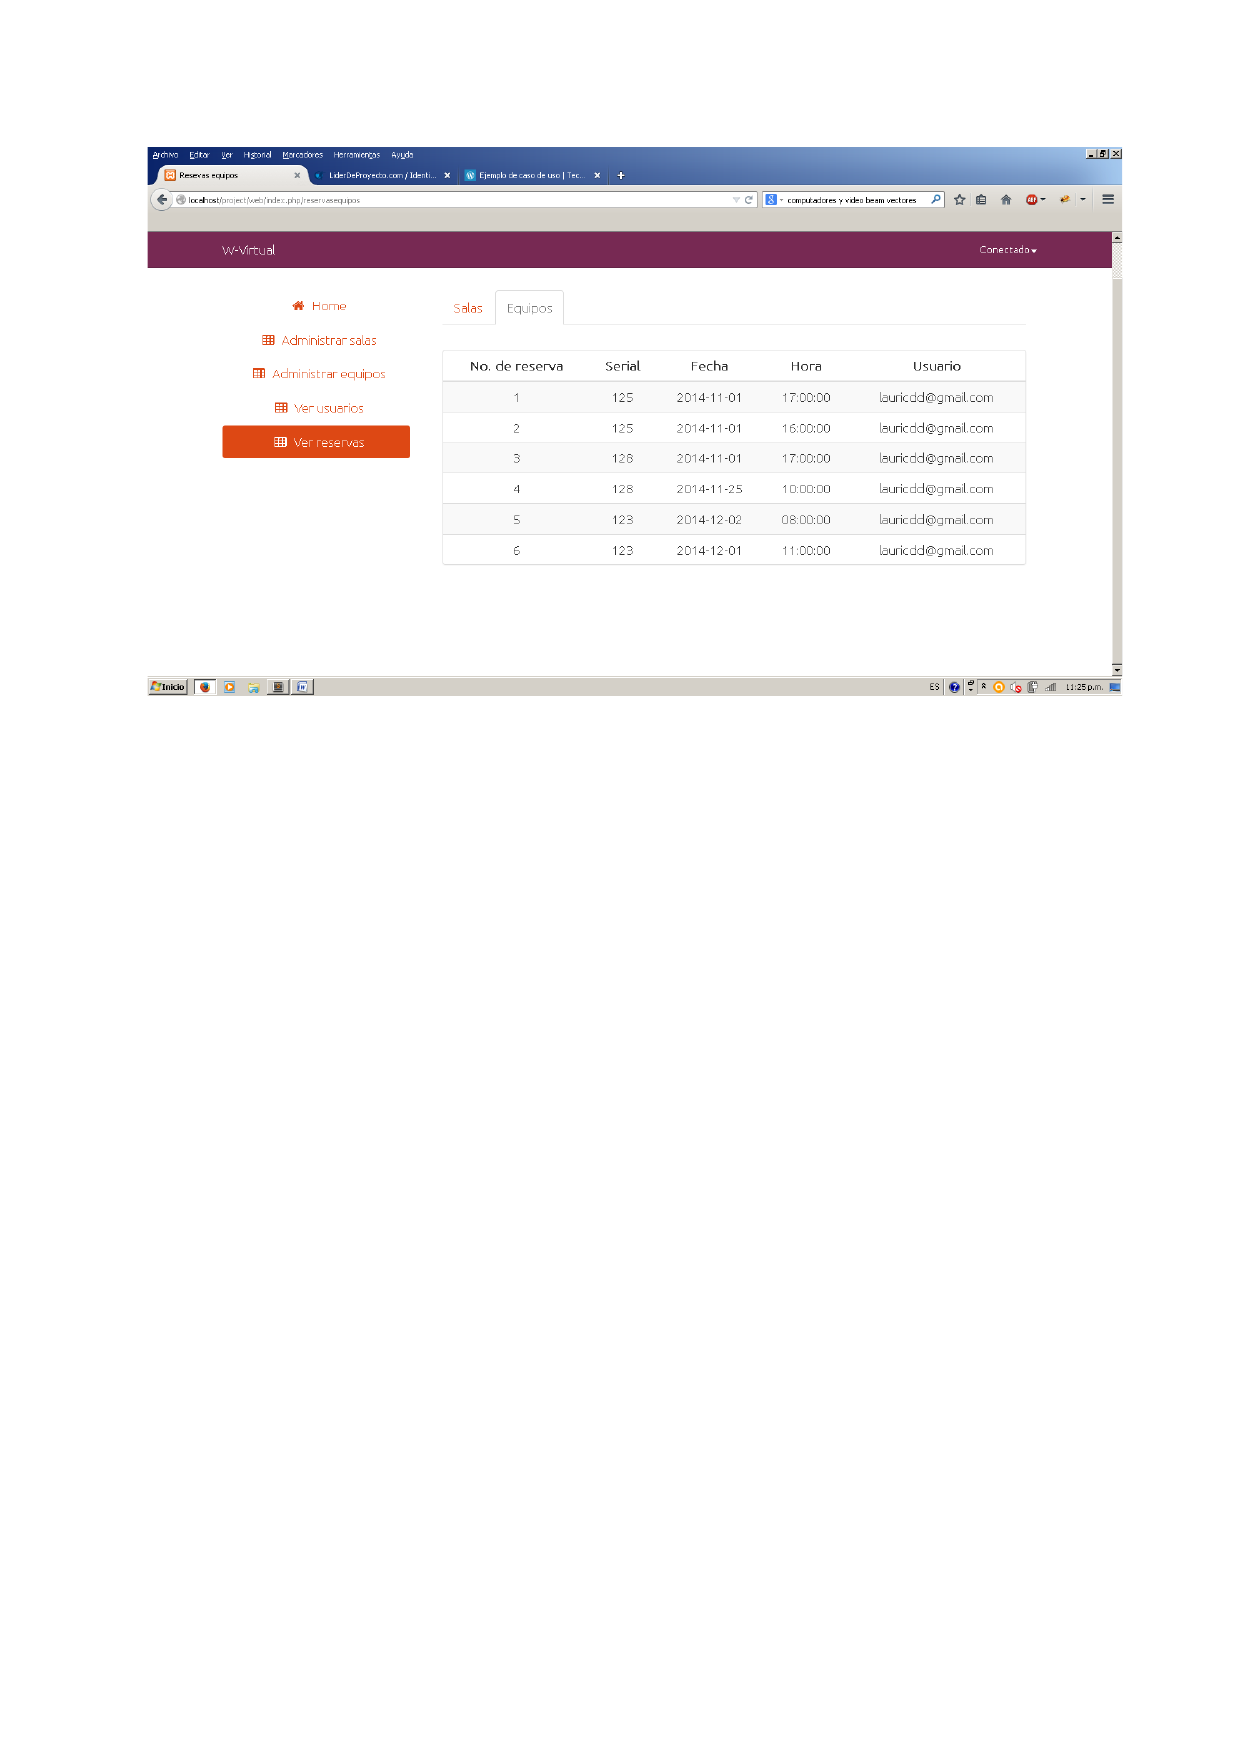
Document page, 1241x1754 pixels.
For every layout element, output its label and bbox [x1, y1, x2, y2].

picture [147, 147, 1123, 696]
